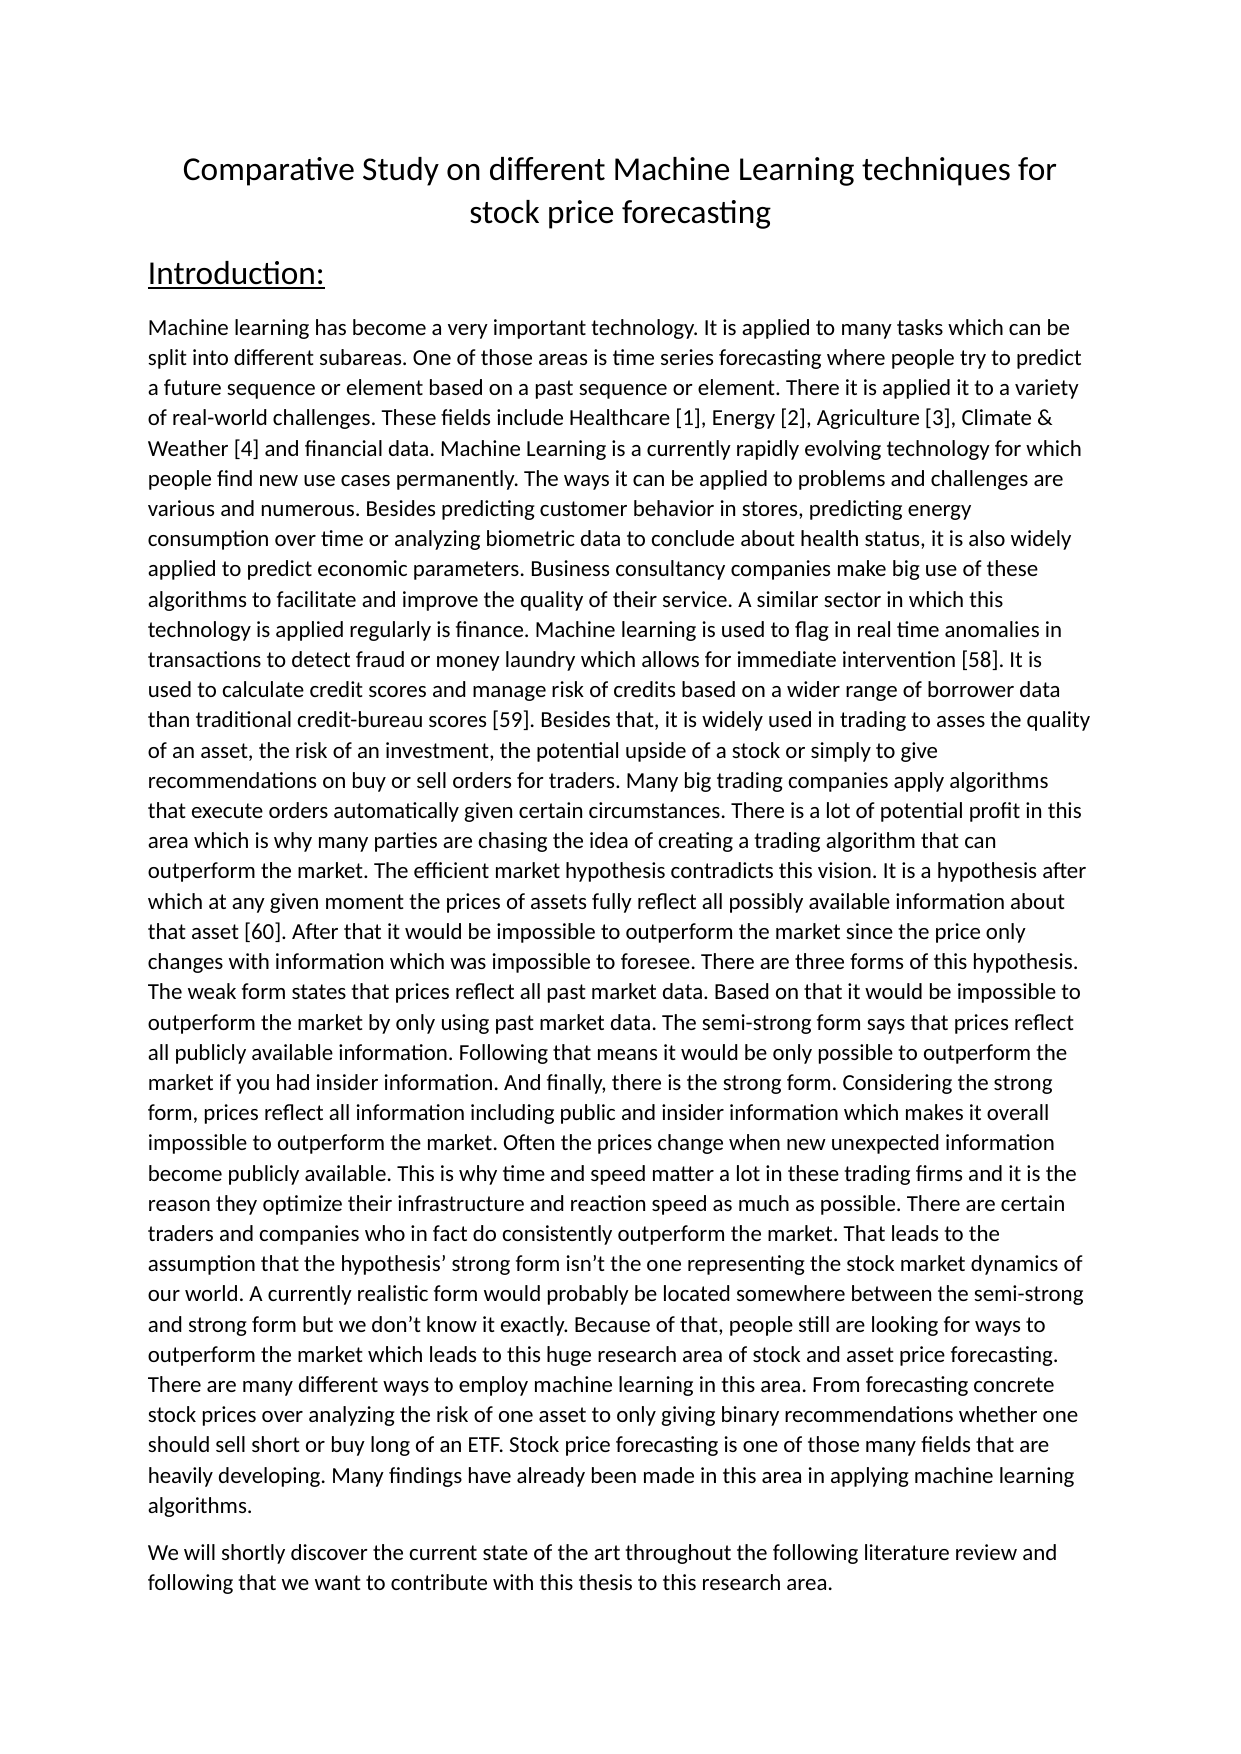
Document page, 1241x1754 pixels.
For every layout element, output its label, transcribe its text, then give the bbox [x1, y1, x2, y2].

text Machine learning has become a very important technology. It is applied to many tasks which can be split into different subareas. One of those areas is time series forecasting where people try to predict a future sequence or element based on a past sequence or element. There it is applied it to a variety of real-world challenges. These fields include Healthcare [1], Energy [2], Agriculture [3], Climate & Weather [4] and financial data. Machine Learning is a currently rapidly evolving technology for which people find new use cases permanently. The ways it can be applied to problems and challenges are various and numerous. Besides predicting customer behavior in stores, predicting energy consumption over time or analyzing biometric data to conclude about health status, it is also widely applied to predict economic parameters. Business consultancy companies make big use of these algorithms to facilitate and improve the quality of their service. A similar sector in which this technology is applied regularly is finance. Machine learning is used to flag in real time anomalies in transactions to detect fraud or money laundry which allows for immediate intervention [58]. It is used to calculate credit scores and manage risk of credits based on a wider range of borrower data than traditional credit-bureau scores [59]. Besides that, it is widely used in trading to asses the quality of an asset, the risk of an investment, the potential upside of a stock or simply to give recommendations on buy or sell orders for traders. Many big trading companies apply algorithms that execute orders automatically given certain circumstances. There is a lot of potential profit in this area which is why many parties are chasing the idea of creating a trading algorithm that can outperform the market. The efficient market hypothesis contradicts this vision. It is a hypothesis after which at any given moment the prices of assets fully reflect all possibly available information about that asset [60]. After that it would be impossible to outperform the market since the price only changes with information which was impossible to foresee. There are three forms of this hypothesis. The weak form states that prices reflect all past market data. Based on that it would be impossible to outperform the market by only using past market data. The semi-strong form says that prices reflect all publicly available information. Following that means it would be only possible to outperform the market if you had insider information. And finally, there is the strong form. Considering the strong form, prices reflect all information including public and insider information which makes it overall impossible to outperform the market. Often the prices change when new unexpected information become publicly available. This is why time and speed matter a lot in these trading firms and it is the reason they optimize their infrastructure and reaction speed as much as possible. There are certain traders and companies who in fact do consistently outperform the market. That leads to the assumption that the hypothesis’ strong form isn’t the one representing the stock market dynamics of our world. A currently realistic form would probably be located somewhere between the semi-strong and strong form but we don’t know it exactly. Because of that, people still are looking for ways to outperform the market which leads to this huge research area of stock and asset price forecasting. There are many different ways to employ machine learning in this area. From forecasting concrete stock prices over analyzing the risk of one asset to only giving binary recommendations whether one should sell short or buy long of an ETF. Stock price forecasting is one of those many fields that are heavily developing. Many findings have already been made in this area in applying machine learning algorithms. [148, 313, 1093, 1519]
text Introduction: [148, 252, 1093, 293]
text We will shortly discover the current state of the art throughout the following literature review and following that we want to contribute with this thesis to this research area. [148, 1538, 1093, 1596]
text Comparative Study on different Machine Learning techniques for stock price forecasting [148, 148, 1093, 232]
